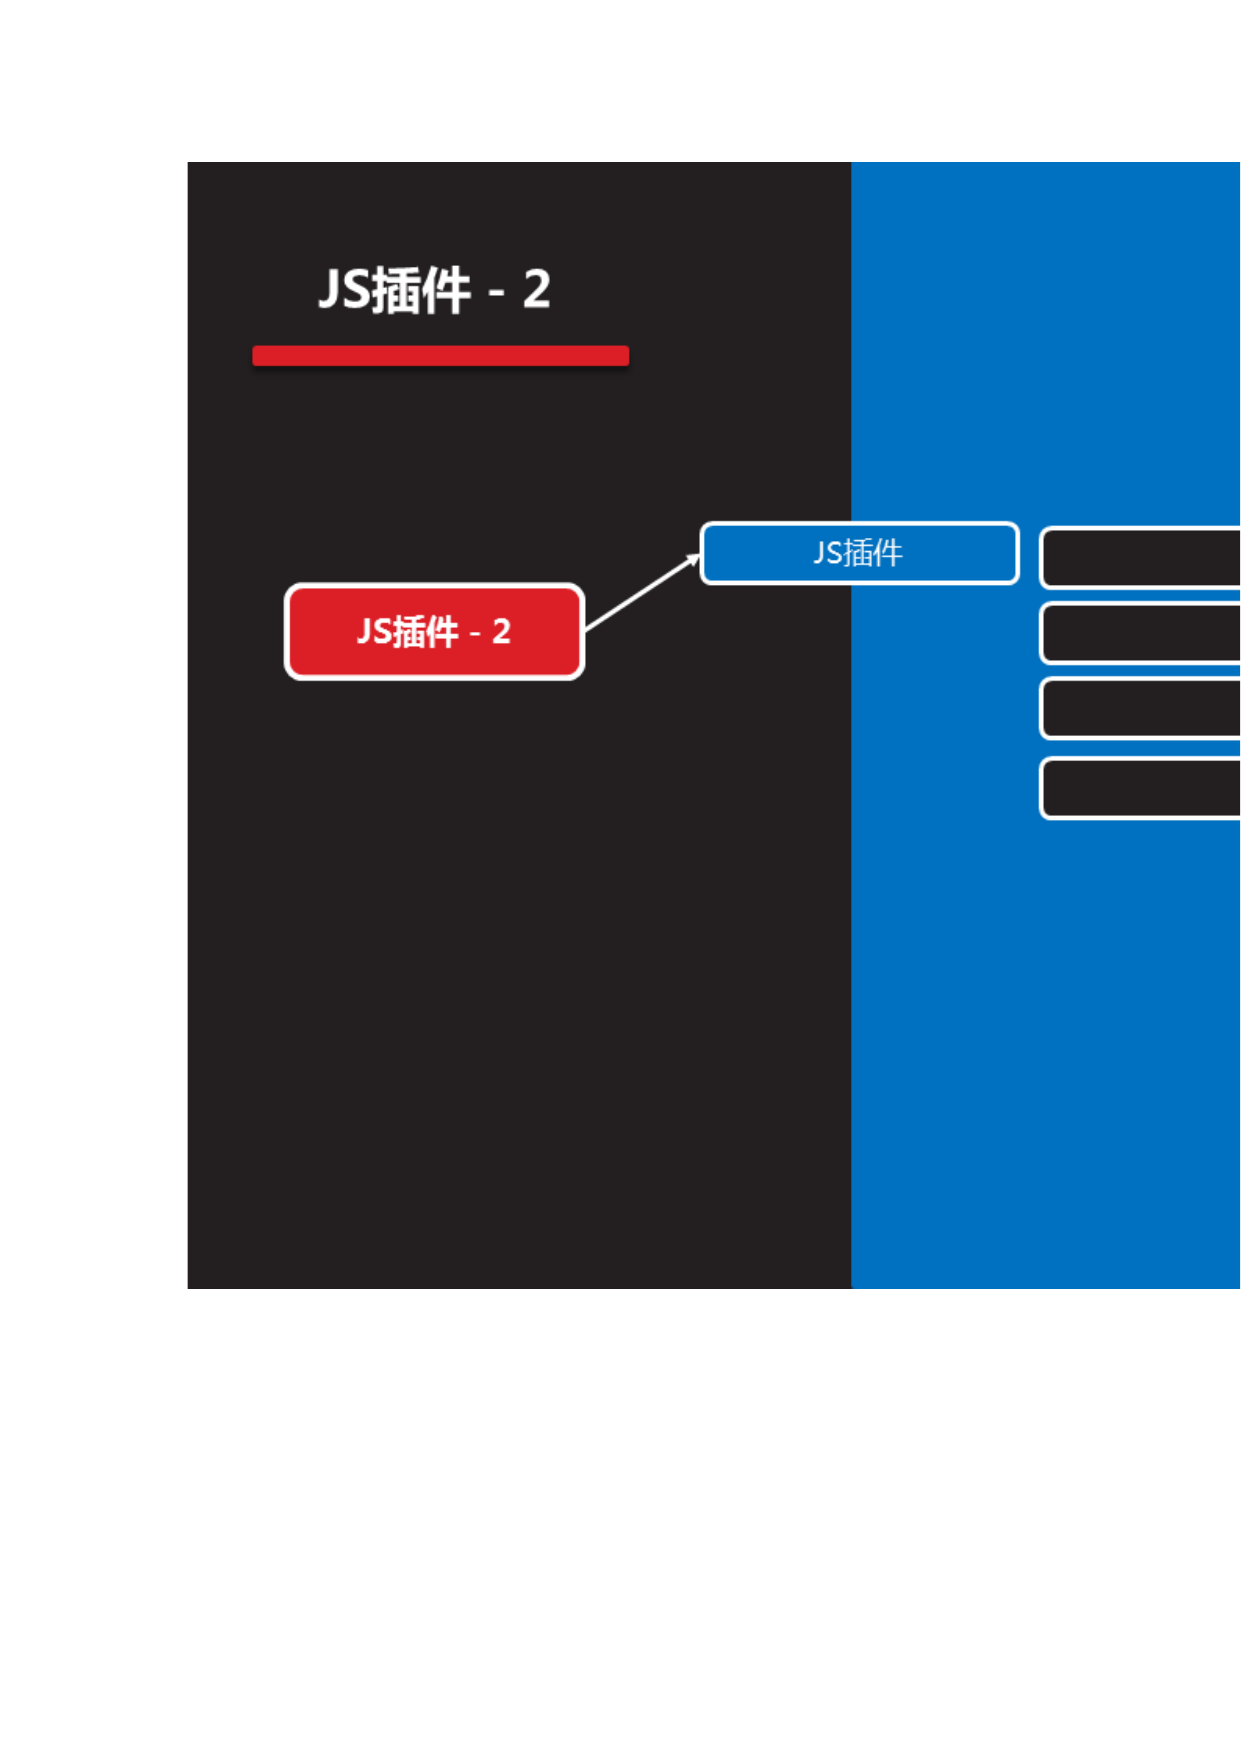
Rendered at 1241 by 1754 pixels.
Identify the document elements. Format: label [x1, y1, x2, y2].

picture [187, 162, 1241, 1289]
